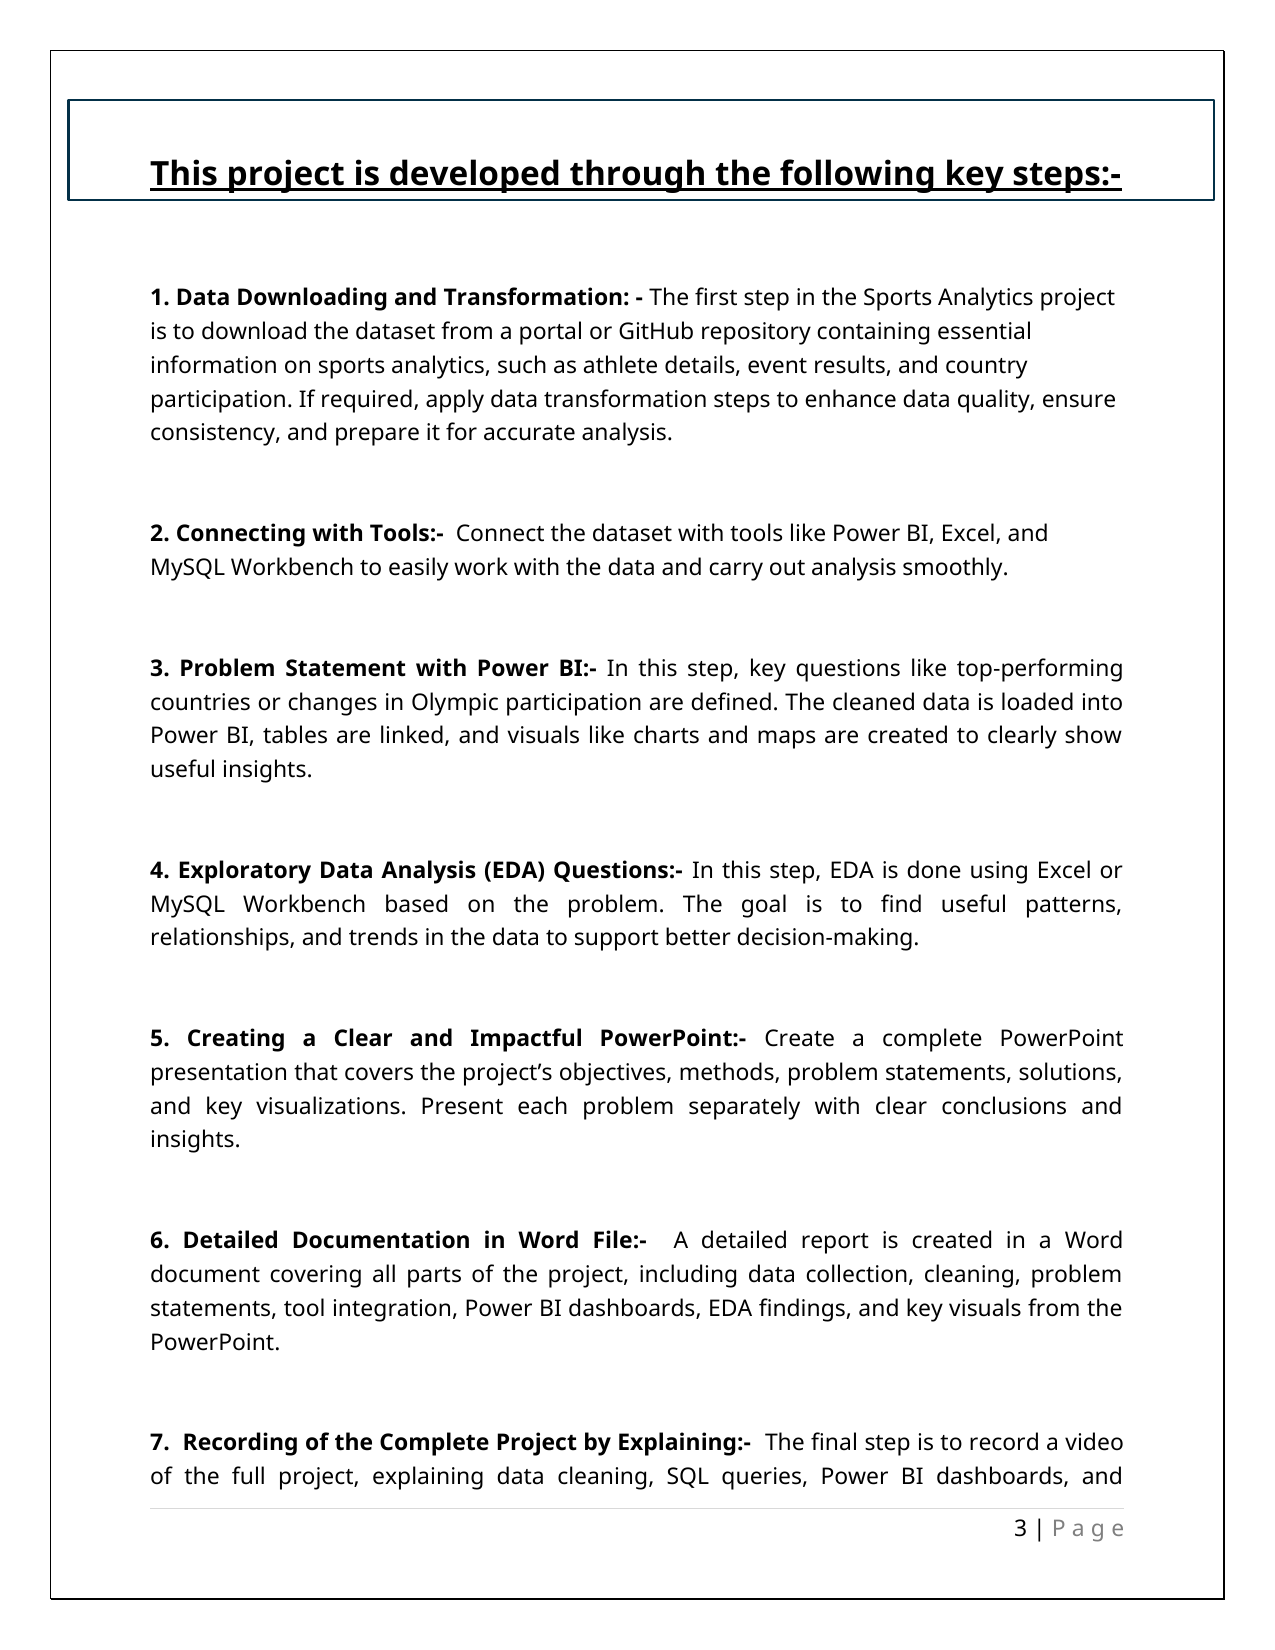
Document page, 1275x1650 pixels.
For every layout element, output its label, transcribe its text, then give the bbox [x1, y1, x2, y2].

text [150, 1426, 1124, 1491]
text 2. Connecting with Tools:- Connect the dataset with tools like Power BI, Excel, and MySQL Workbench to easily work with the data and carry out analysis smoothly. [150, 517, 1124, 582]
text 4. Exploratory Data Analysis (EDA) Questions:- In this step, EDA is done using Excel or MySQL Workbench based on the problem. The goal is to find useful patterns, relationships, and trends in the data to support better decision-making. [150, 854, 1124, 952]
text 6. Detailed Documentation in Word File:- A detailed report is created in a Word document covering all parts of the project, including data collection, cleaning, problem statements, tool integration, Power BI dashboards, EDA findings, and key visuals from the PowerPoint. [150, 1224, 1124, 1357]
text 3. Problem Statement with Power BI:- In this step, key questions like top-performing countries or changes in Olympic participation are defined. The cleaned data is loaded into Power BI, tables are linked, and visuals like charts and maps are created to clearly show useful insights. [150, 652, 1124, 784]
text 5. Creating a Clear and Impactful PowerPoint:- Create a complete PowerPoint presentation that covers the project’s objectives, methods, problem statements, solutions, and key visualizations. Present each problem separately with clear conclusions and insights. [150, 1022, 1124, 1154]
text 1. Data Downloading and Transformation: - The first step in the Sports Analytics project is to download the dataset from a portal or GitHub repository containing essential information on sports analytics, such as athlete details, event results, and country participation. If required, apply data transformation steps to enhance data quality, ensure consistency, and prepare it for accurate analysis. [150, 281, 1124, 447]
